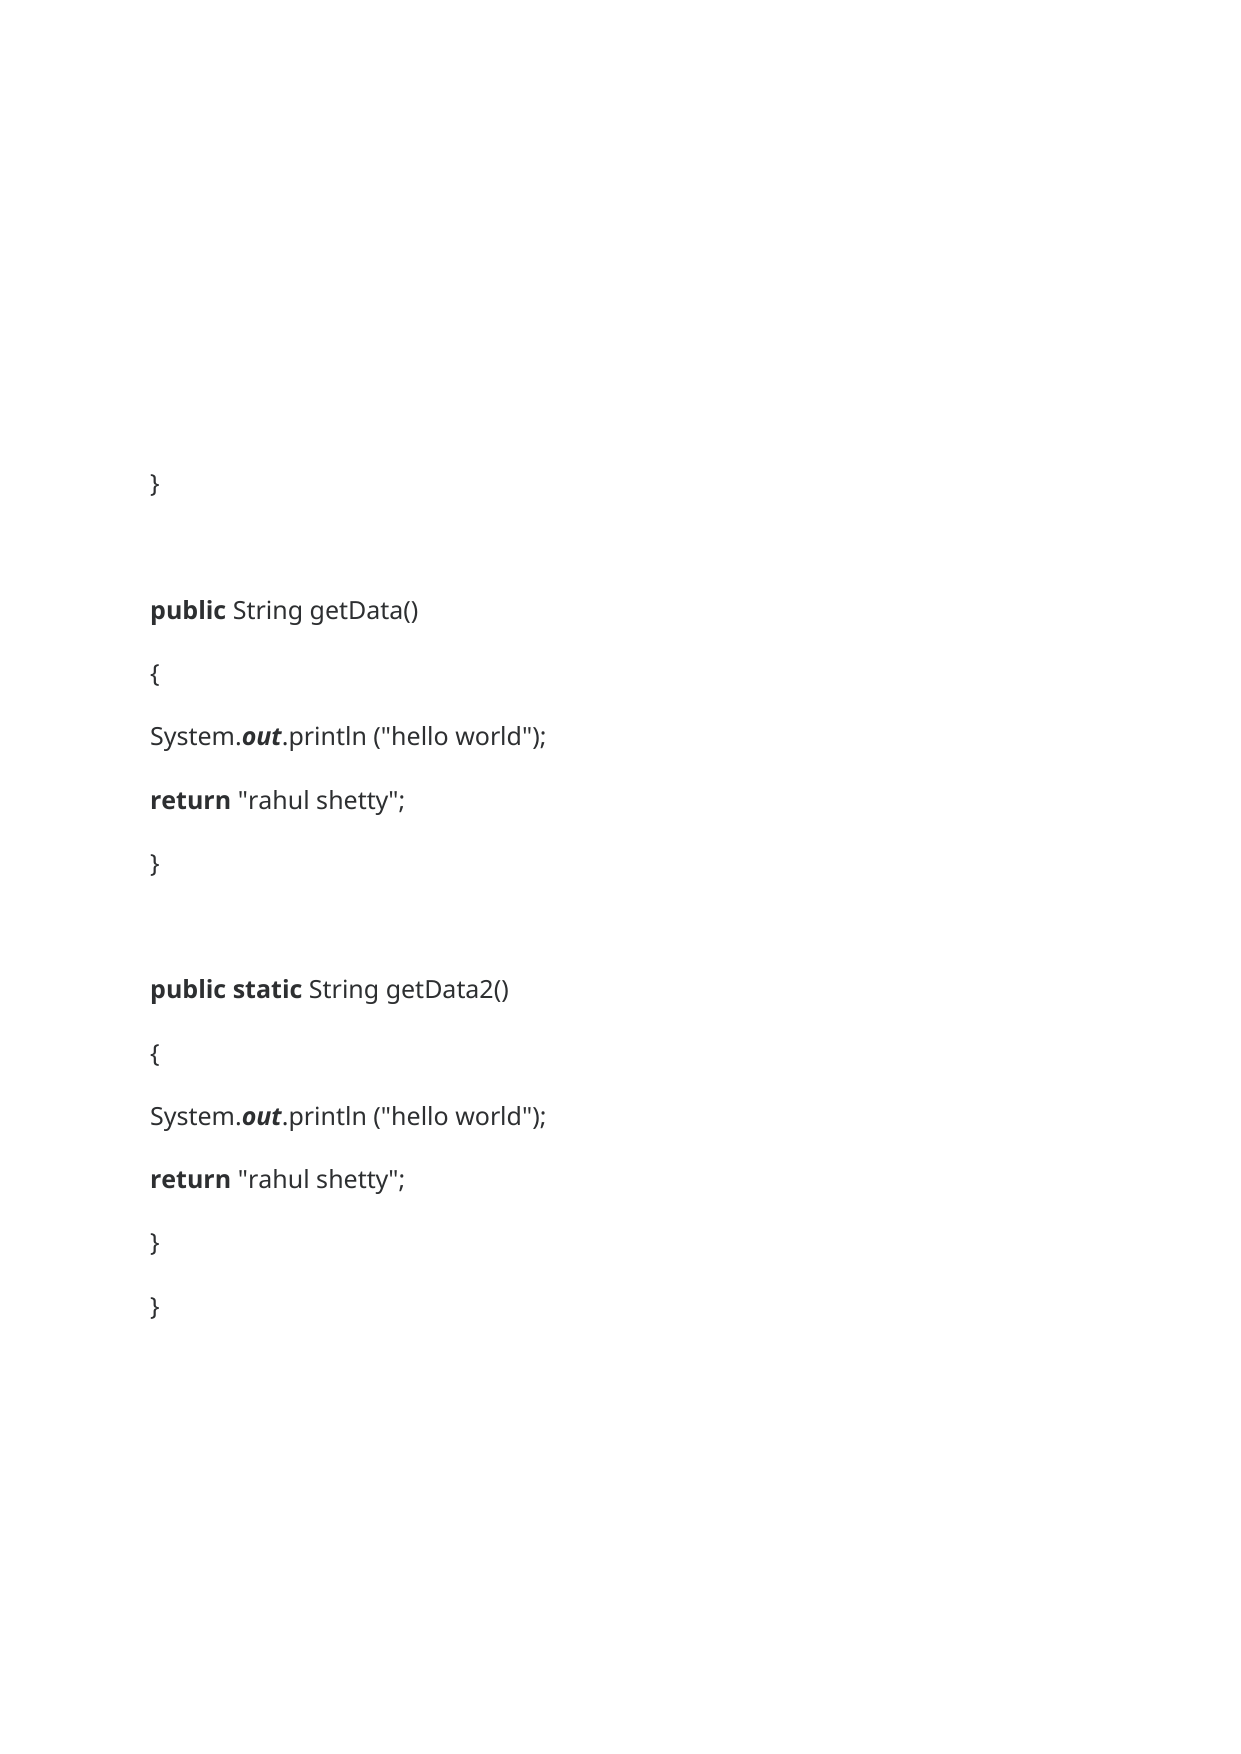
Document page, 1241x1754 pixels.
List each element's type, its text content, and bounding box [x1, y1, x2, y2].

text } [150, 1288, 1090, 1322]
text { [150, 656, 1090, 690]
text public static String getData2() [150, 972, 1090, 1006]
text } [150, 466, 1090, 500]
text public String getData() [150, 593, 1090, 627]
text } [150, 1225, 1090, 1259]
text { [150, 1035, 1090, 1069]
text return "rahul shetty"; [150, 1162, 1090, 1196]
text System.out.println ("hello world"); [150, 1098, 1090, 1132]
text } [150, 846, 1090, 879]
text System.out.println ("hello world"); [150, 719, 1090, 753]
text return "rahul shetty"; [150, 782, 1090, 816]
